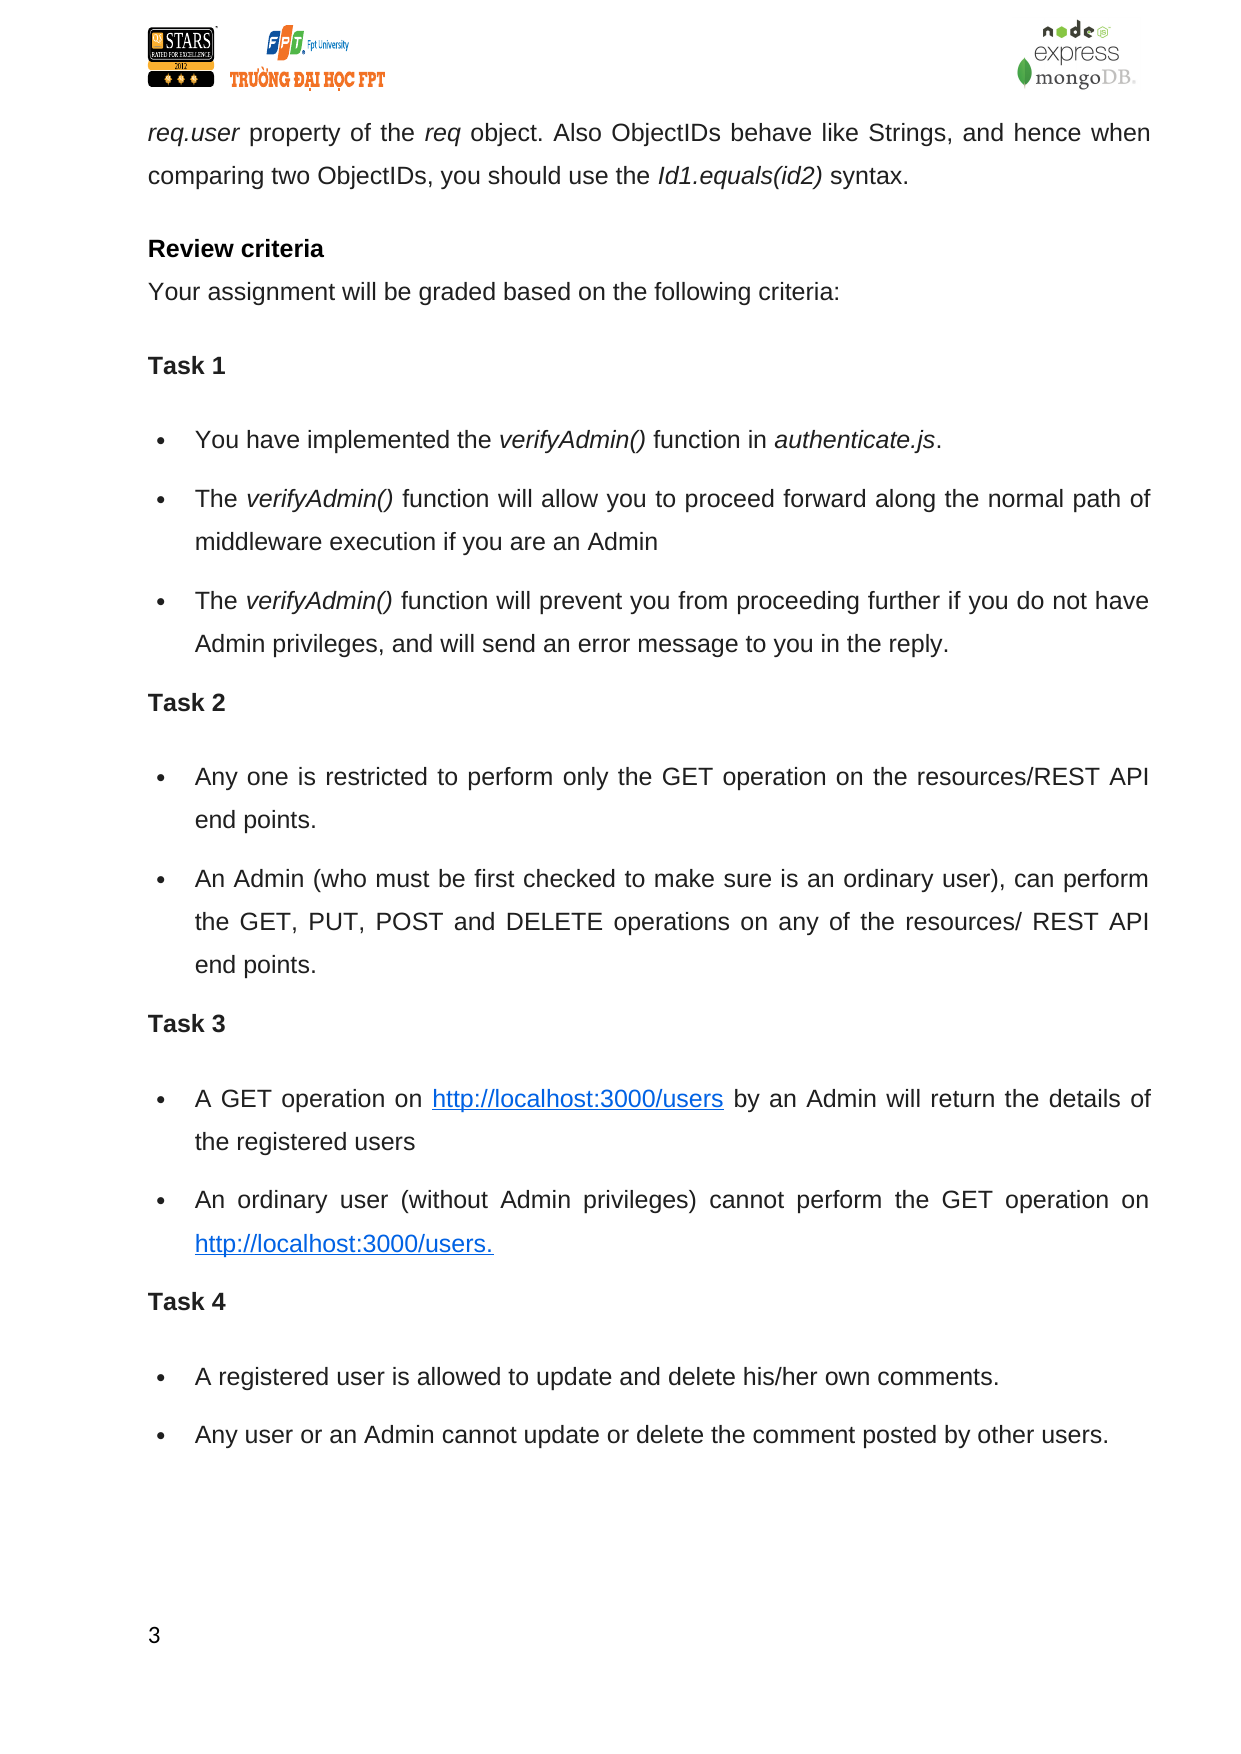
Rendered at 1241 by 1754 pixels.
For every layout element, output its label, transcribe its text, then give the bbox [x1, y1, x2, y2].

subtitle Review criteria [148, 233, 1152, 262]
list An Admin (who must be first checked to make sure is an ordinary user), can perform the GET, PUT, POST and DELETE operations on any of the resources/ REST API end points. [157, 864, 1152, 979]
text Task 4 [148, 1287, 1152, 1316]
list Any user or an Admin cannot update or delete the comment posted by other users. [157, 1420, 1152, 1449]
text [148, 118, 1152, 190]
list The verifyAdmin() function will prevent you from proceeding further if you do not have Admin privileges, and will send an error message to you in the reply. [157, 586, 1152, 658]
list You have implemented the verifyAdmin() function in authenticate.js. [157, 425, 1152, 454]
list Any one is restricted to perform only the GET operation on the resources/REST API end points. [157, 762, 1152, 834]
list An ordinary user (without Admin privileges) cannot perform the GET operation on http://localhost:3000/users. [157, 1185, 1152, 1257]
list A registered user is allowed to update and delete his/her own comments. [157, 1362, 1152, 1390]
list A GET operation on http://localhost:3000/users by an Admin will return the details of the registered users [157, 1083, 1152, 1155]
text Task 3 [148, 1009, 1152, 1038]
text Task 1 [148, 351, 1152, 380]
picture [1012, 17, 1141, 91]
text Your assignment will be graded based on the following criteria: [148, 277, 1152, 305]
text Task 2 [148, 688, 1152, 717]
list The verifyAdmin() function will allow you to proceed forward along the normal path of middleware execution if you are an Admin [157, 484, 1152, 556]
